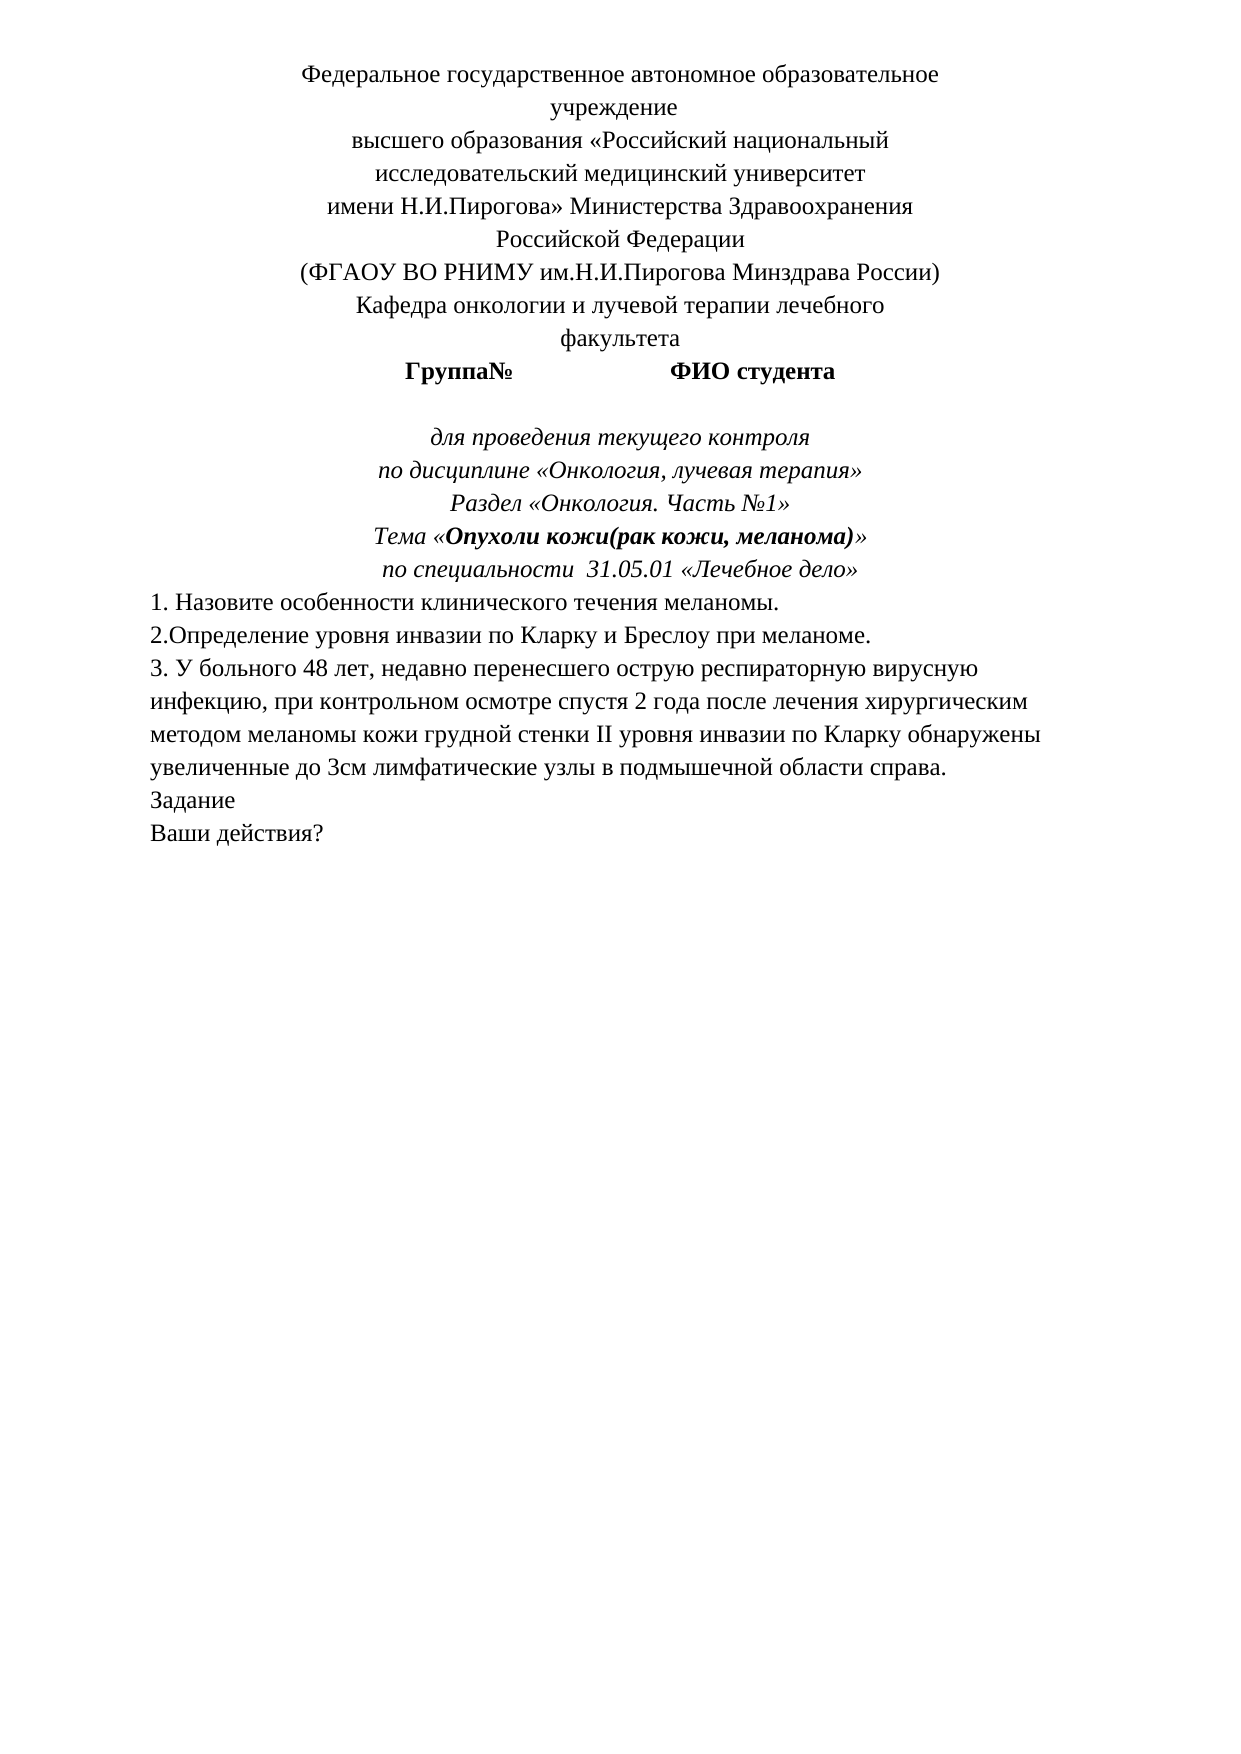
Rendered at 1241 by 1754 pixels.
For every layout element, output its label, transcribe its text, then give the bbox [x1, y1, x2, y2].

text для проведения текущего контроля [150, 422, 1090, 451]
text Ваши действия? [150, 818, 1090, 847]
text высшего образования «Российский национальный [150, 125, 1090, 154]
text Кафедра онкологии и лучевой терапии лечебного [150, 290, 1090, 319]
text Группа№ ФИО студента [150, 356, 1090, 385]
text исследовательский медицинский университет [150, 158, 1090, 187]
text 2.Определение уровня инвазии по Кларку и Бреслоу при меланоме. [150, 620, 1090, 649]
text по специальности 31.05.01 «Лечебное дело» [150, 554, 1090, 583]
text Федеральное государственное автономное образовательное [150, 59, 1090, 88]
text учреждение [150, 92, 1090, 121]
text 1. Назовите особенности клинического течения меланомы. [150, 587, 1090, 616]
text 3. У больного 48 лет, недавно перенесшего острую респираторную вирусную инфекцию, при контрольном осмотре спустя 2 года после лечения хирургическим методом меланомы кожи грудной стенки II уровня инвазии по Кларку обнаружены увеличенные до 3см лимфатические узлы в подмышечной области справа. [150, 653, 1090, 781]
text факультета [150, 323, 1090, 352]
text (ФГАОУ ВО РНИМУ им.Н.И.Пирогова Минздрава России) [150, 257, 1090, 286]
text по дисциплине «Онкология, лучевая терапия» [150, 455, 1090, 484]
text Раздел «Онкология. Часть №1» [150, 488, 1090, 517]
text Задание [150, 785, 1090, 814]
text имени Н.И.Пирогова» Министерства Здравоохранения [150, 191, 1090, 220]
text Тема «Опухоли кожи(рак кожи, меланома)» [150, 521, 1090, 550]
text Российской Федерации [150, 224, 1090, 253]
